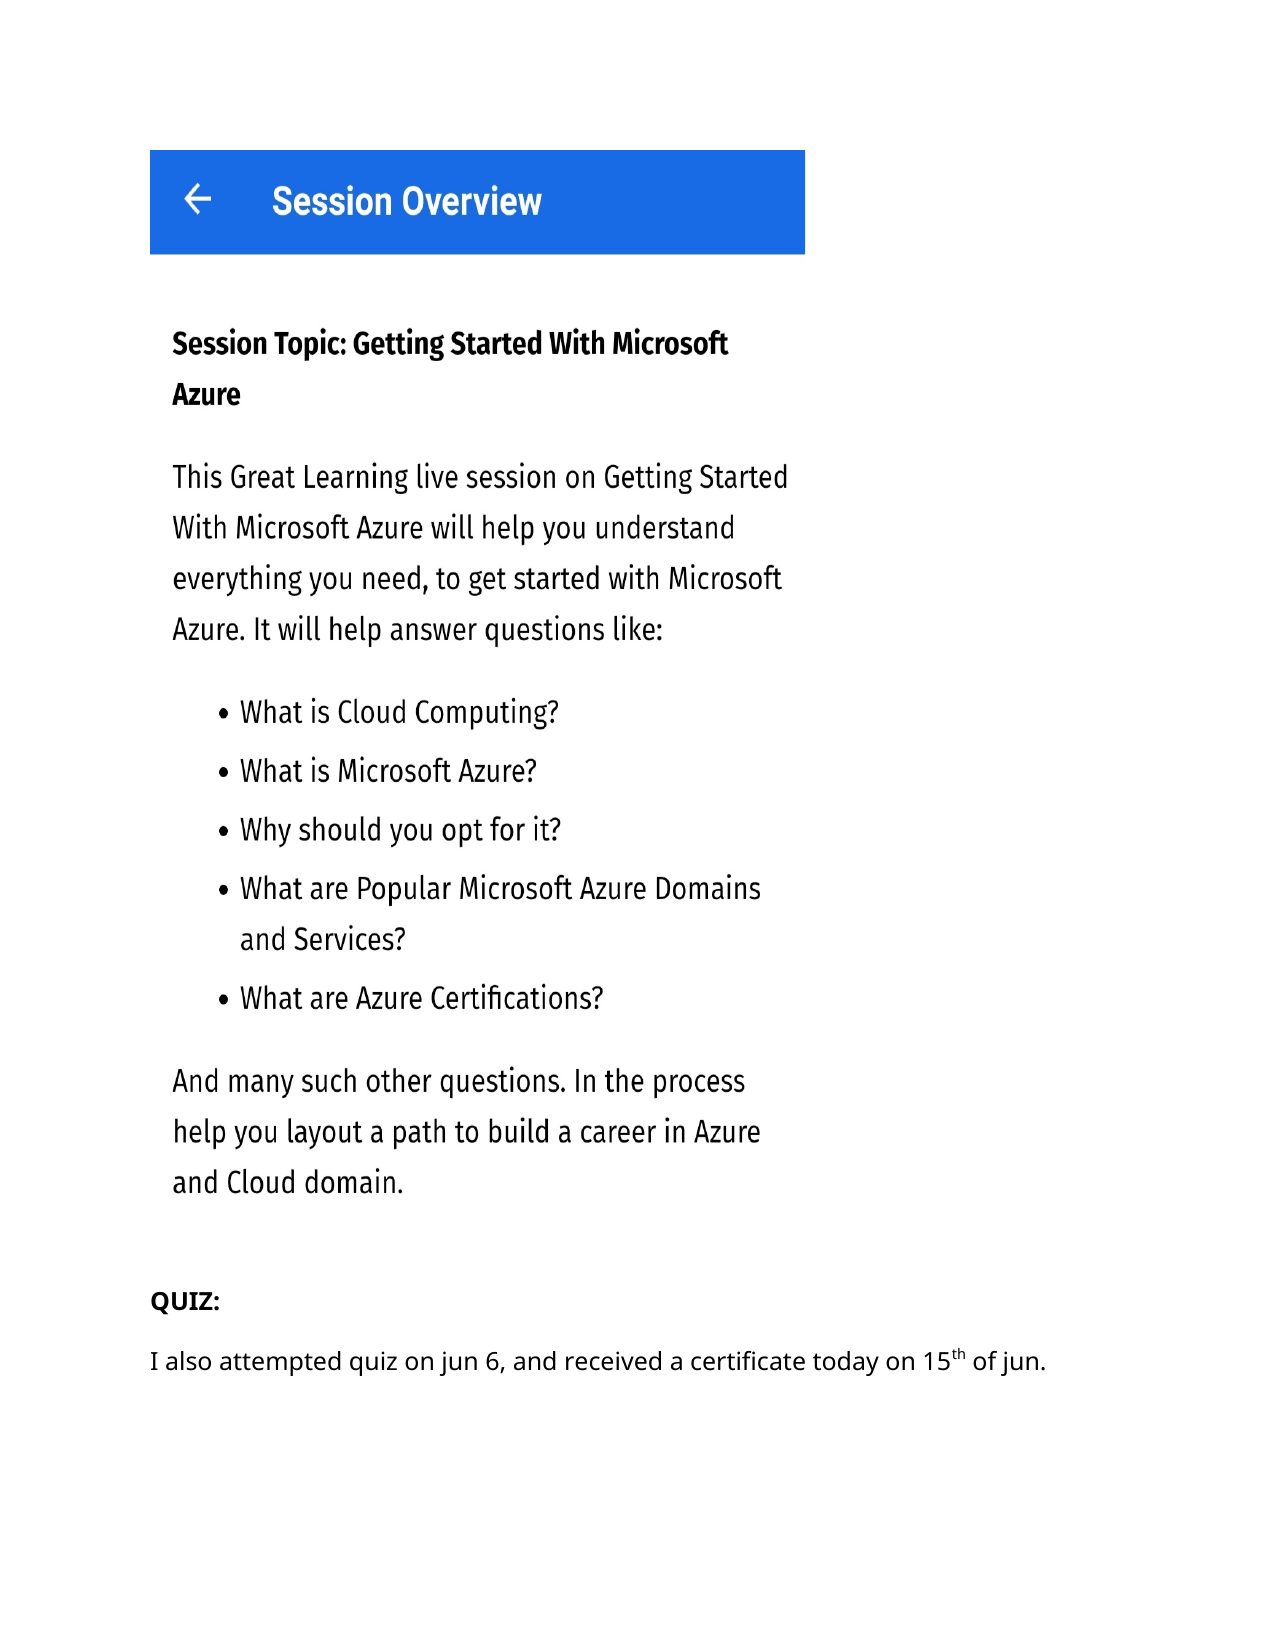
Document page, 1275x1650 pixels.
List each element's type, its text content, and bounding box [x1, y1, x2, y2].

text QUIZ: [150, 1284, 1125, 1318]
picture [150, 150, 805, 1259]
text I also attempted quiz on jun 6, and received a certificate today on 15th of jun. [150, 1344, 1125, 1378]
